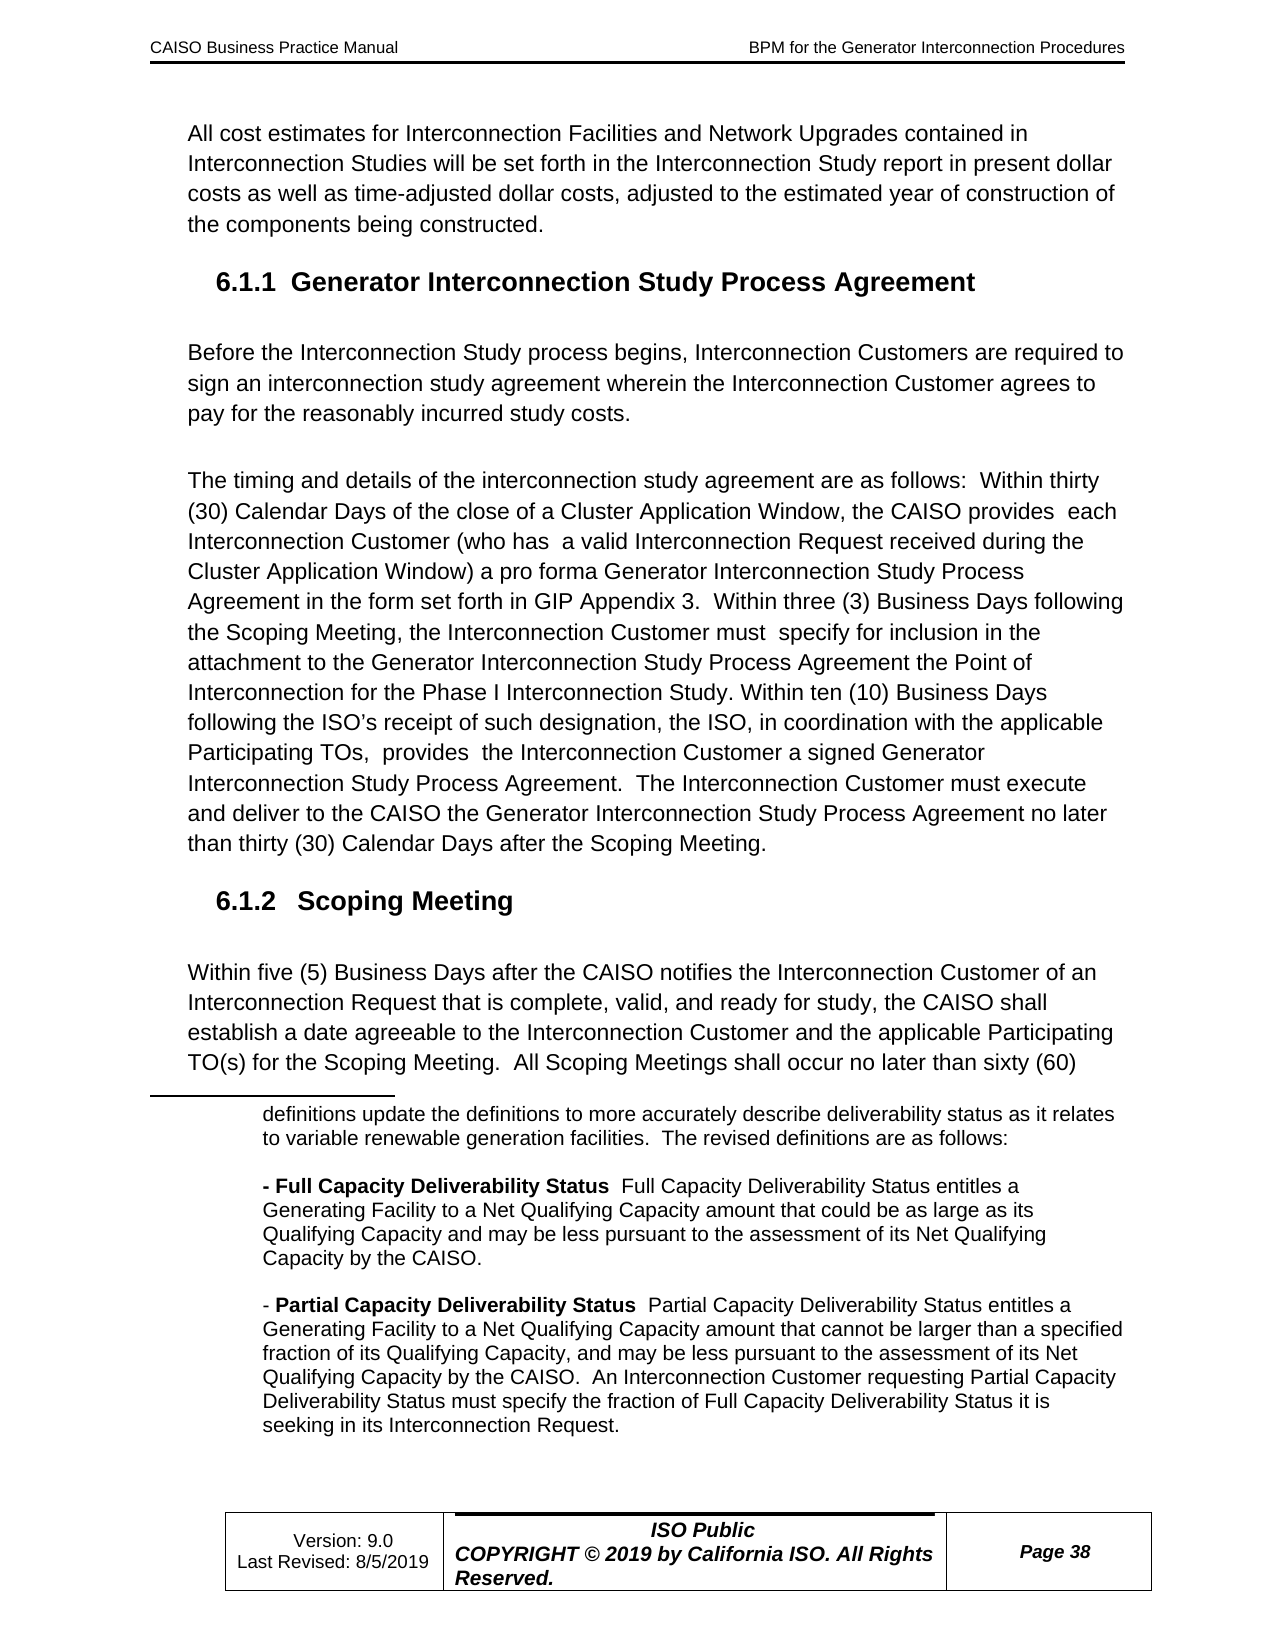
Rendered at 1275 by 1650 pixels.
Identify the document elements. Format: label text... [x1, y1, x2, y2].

text Within five (5) Business Days after the CAISO notifies the Interconnection Customer of an Interconnection Request that is complete, valid, and ready for study, the CAISO shall establish a date agreeable to the Interconnection Customer and the applicable Participating TO(s) for the Scoping Meeting. All Scoping Meetings shall occur no later than sixty (60) Calendar Days after the close of a Cluster Application Window, unless otherwise mutually agreed upon by the Parties. [187, 958, 1125, 1076]
text Before the Interconnection Study process begins, Interconnection Customers are required to sign an interconnection study agreement wherein the Interconnection Customer agrees to pay for the reasonably incurred study costs. [187, 339, 1125, 426]
subtitle Generator Interconnection Study Process Agreement [216, 266, 1125, 297]
text All cost estimates for Interconnection Facilities and Network Upgrades contained in Interconnection Studies will be set forth in the Interconnection Study report in present dollar costs as well as time-adjusted dollar costs, adjusted to the estimated year of construction of the components being constructed. [187, 120, 1125, 237]
text The timing and details of the interconnection study agreement are as follows: Within thirty (30) Calendar Days of the close of a Cluster Application Window, the CAISO provides each Interconnection Customer (who has a valid Interconnection Request received during the Cluster Application Window) a pro forma Generator Interconnection Study Process Agreement in the form set forth in GIP Appendix 3. Within three (3) Business Days following the Scoping Meeting, the Interconnection Customer must specify for inclusion in the attachment to the Generator Interconnection Study Process Agreement the Point of Interconnection for the Phase I Interconnection Study. Within ten (10) Business Days following the ISO’s receipt of such designation, the ISO, in coordination with the applicable Participating TOs, provides the Interconnection Customer a signed Generator Interconnection Study Process Agreement. The Interconnection Customer must execute and deliver to the CAISO the Generator Interconnection Study Process Agreement no later than thirty (30) Calendar Days after the Scoping Meeting. [187, 467, 1125, 856]
subtitle Scoping Meeting [216, 885, 1125, 916]
